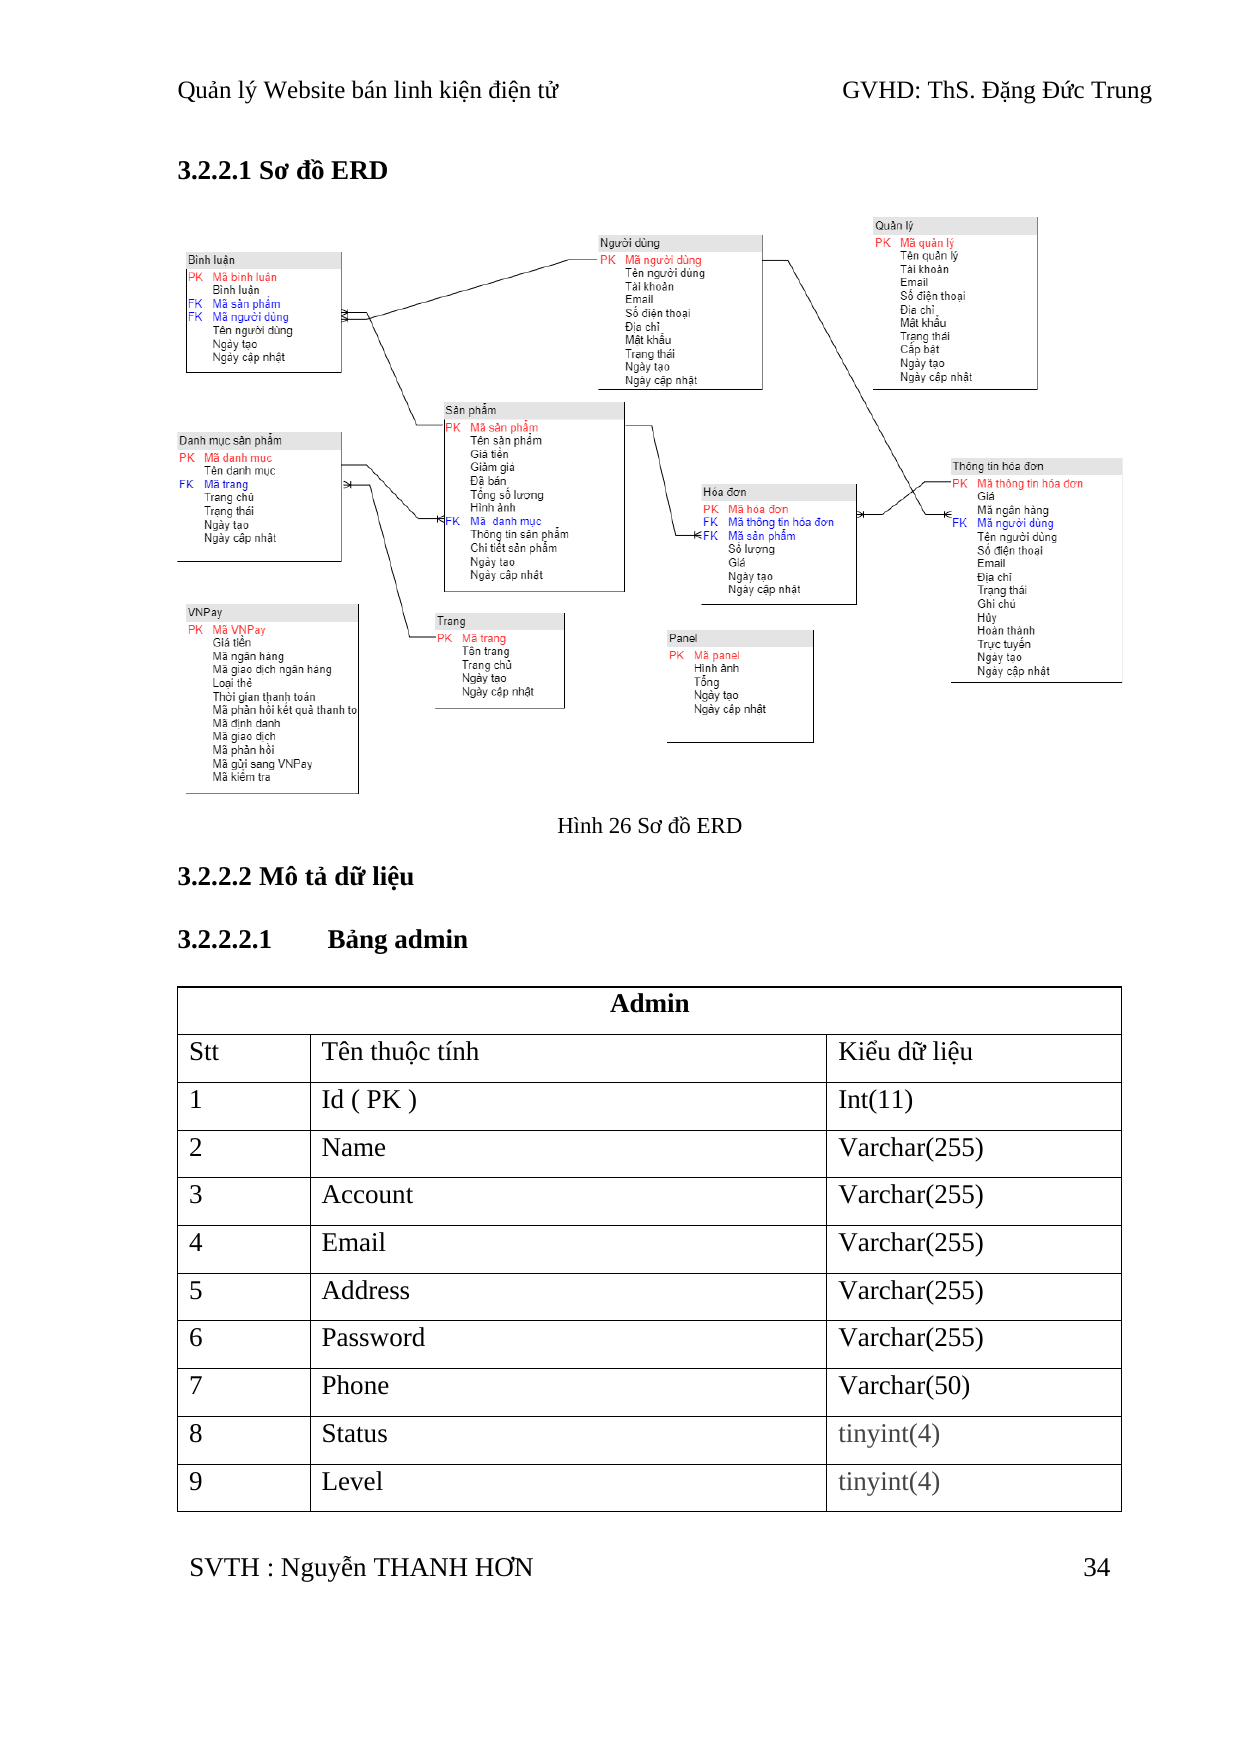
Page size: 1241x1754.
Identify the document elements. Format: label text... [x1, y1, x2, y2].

table_cell 5 [178, 1274, 310, 1320]
table_cell Varchar(255) [827, 1131, 1121, 1177]
table_cell Varchar(255) [827, 1178, 1121, 1225]
table_cell 3 [178, 1178, 310, 1225]
table_cell 7 [178, 1369, 310, 1416]
table_cell 4 [178, 1226, 310, 1273]
text Hình 26 Sơ đồ ERD [177, 813, 1122, 839]
subtitle Sơ đồ ERD [177, 154, 1122, 185]
table_cell Varchar(255) [827, 1274, 1121, 1320]
table_cell 8 [178, 1417, 310, 1463]
table_cell 9 [178, 1465, 310, 1511]
table_cell Kiểu dữ liệu [827, 1035, 1121, 1082]
table_cell Level [311, 1465, 826, 1511]
table_cell Account [311, 1178, 826, 1225]
picture [177, 217, 1123, 794]
table_cell Int(11) [827, 1083, 1121, 1129]
table_cell Email [311, 1226, 826, 1273]
table_cell Id ( PK ) [311, 1083, 826, 1129]
table_cell Stt [178, 1035, 310, 1082]
table_cell Phone [311, 1369, 826, 1416]
table_cell Varchar(255) [827, 1226, 1121, 1273]
table_cell 1 [178, 1083, 310, 1129]
table_cell tinyint(4) [827, 1465, 1121, 1511]
subtitle Bảng admin [177, 923, 1122, 954]
subtitle Mô tả dữ liệu [177, 860, 1122, 891]
table_cell 2 [178, 1131, 310, 1177]
table_cell Tên thuộc tính [311, 1035, 826, 1082]
table_cell Status [311, 1417, 826, 1463]
table_cell Varchar(50) [827, 1369, 1121, 1416]
table_cell tinyint(4) [827, 1417, 1121, 1463]
table_cell 6 [178, 1321, 310, 1368]
table_cell Varchar(255) [827, 1321, 1121, 1368]
table_header Admin [178, 988, 1121, 1034]
table_cell Password [311, 1321, 826, 1368]
table_cell Address [311, 1274, 826, 1320]
table_cell Name [311, 1131, 826, 1177]
